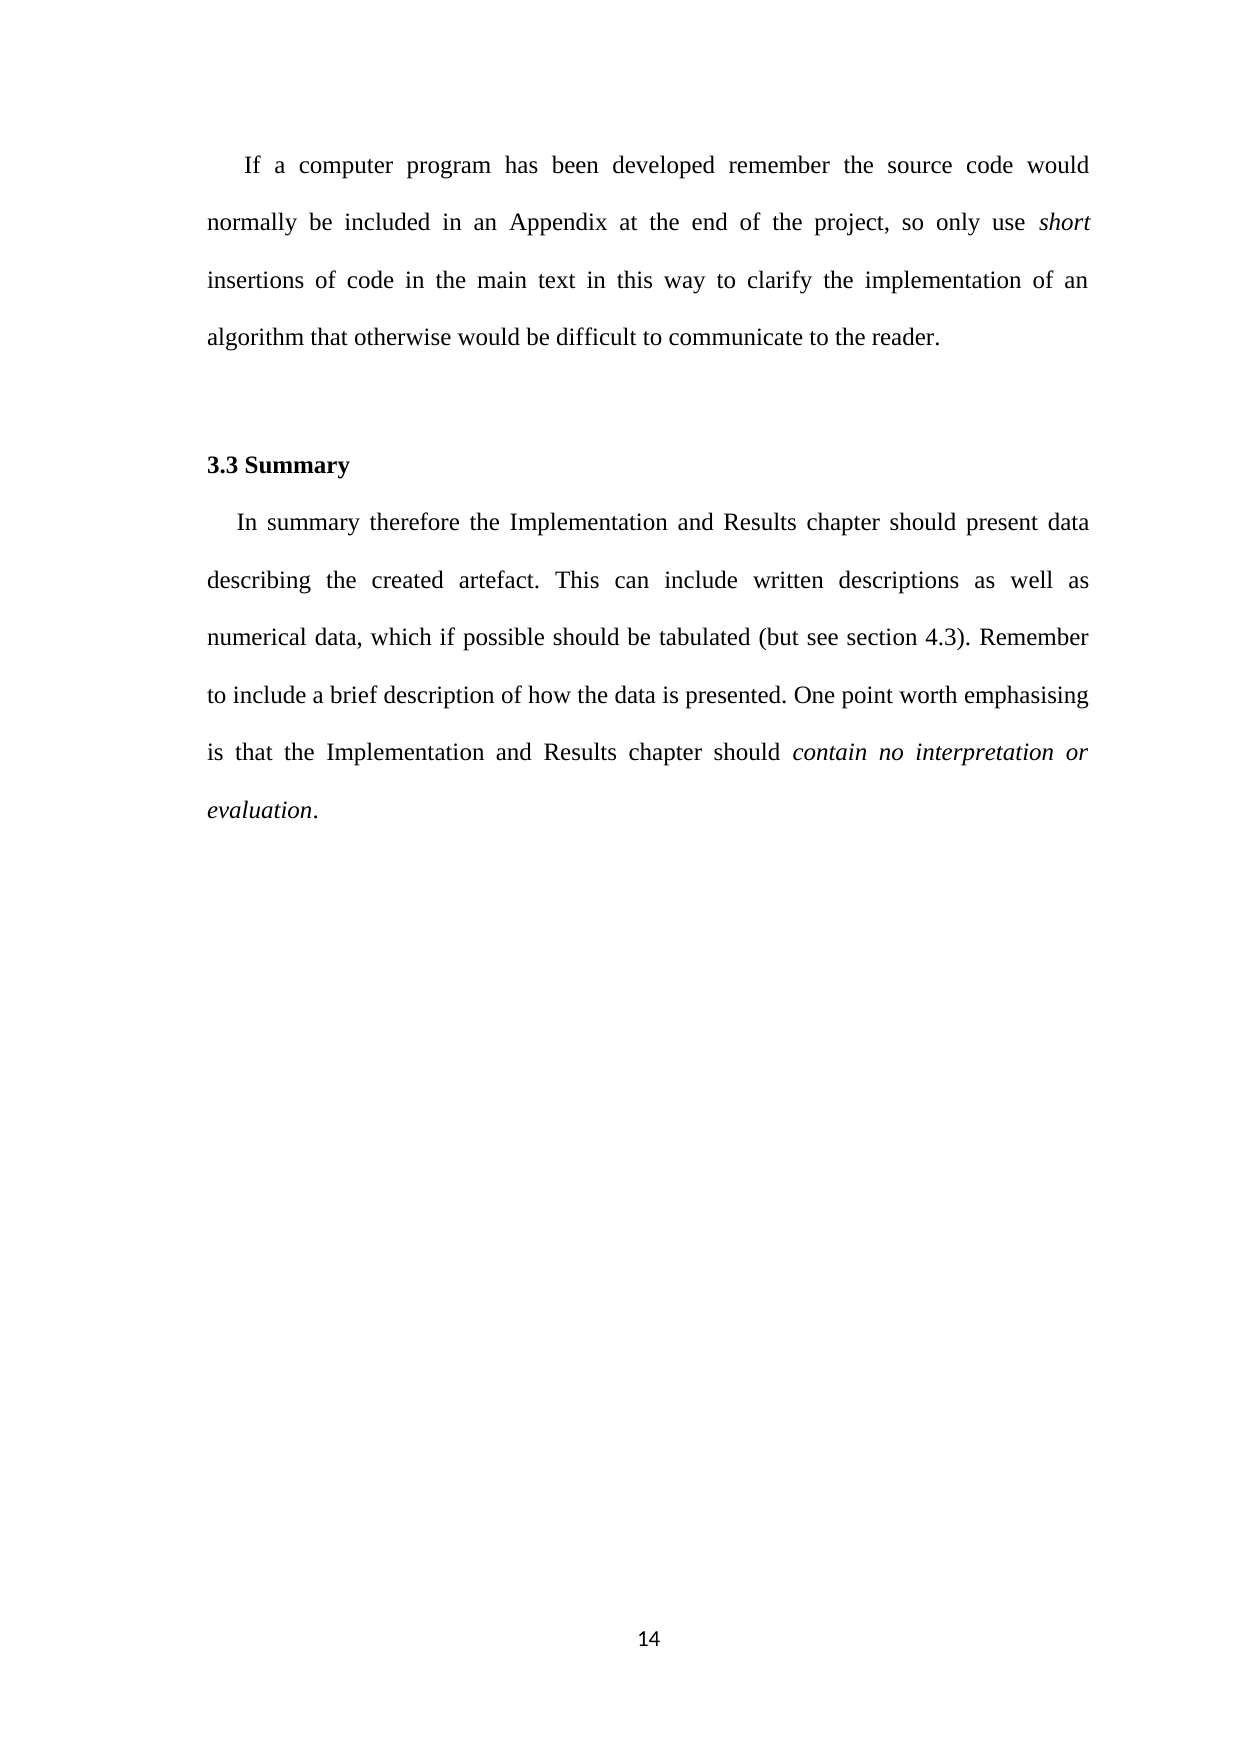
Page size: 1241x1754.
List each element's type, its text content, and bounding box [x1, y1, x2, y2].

text In summary therefore the Implementation and Results chapter should present data describing the created artefact. This can include written descriptions as well as numerical data, which if possible should be tabulated (but see section 4.3). Remember to include a brief description of how the data is presented. One point worth emphasising is that the Implementation and Results chapter should contain no interpretation or evaluation. [207, 507, 1090, 824]
text 3.3 Summary [207, 450, 1090, 479]
text If a computer program has been developed remember the source code would normally be included in an Appendix at the end of the project, so only use short insertions of code in the main text in this way to clarify the implementation of an algorithm that otherwise would be difficult to communicate to the reader. [207, 150, 1090, 351]
